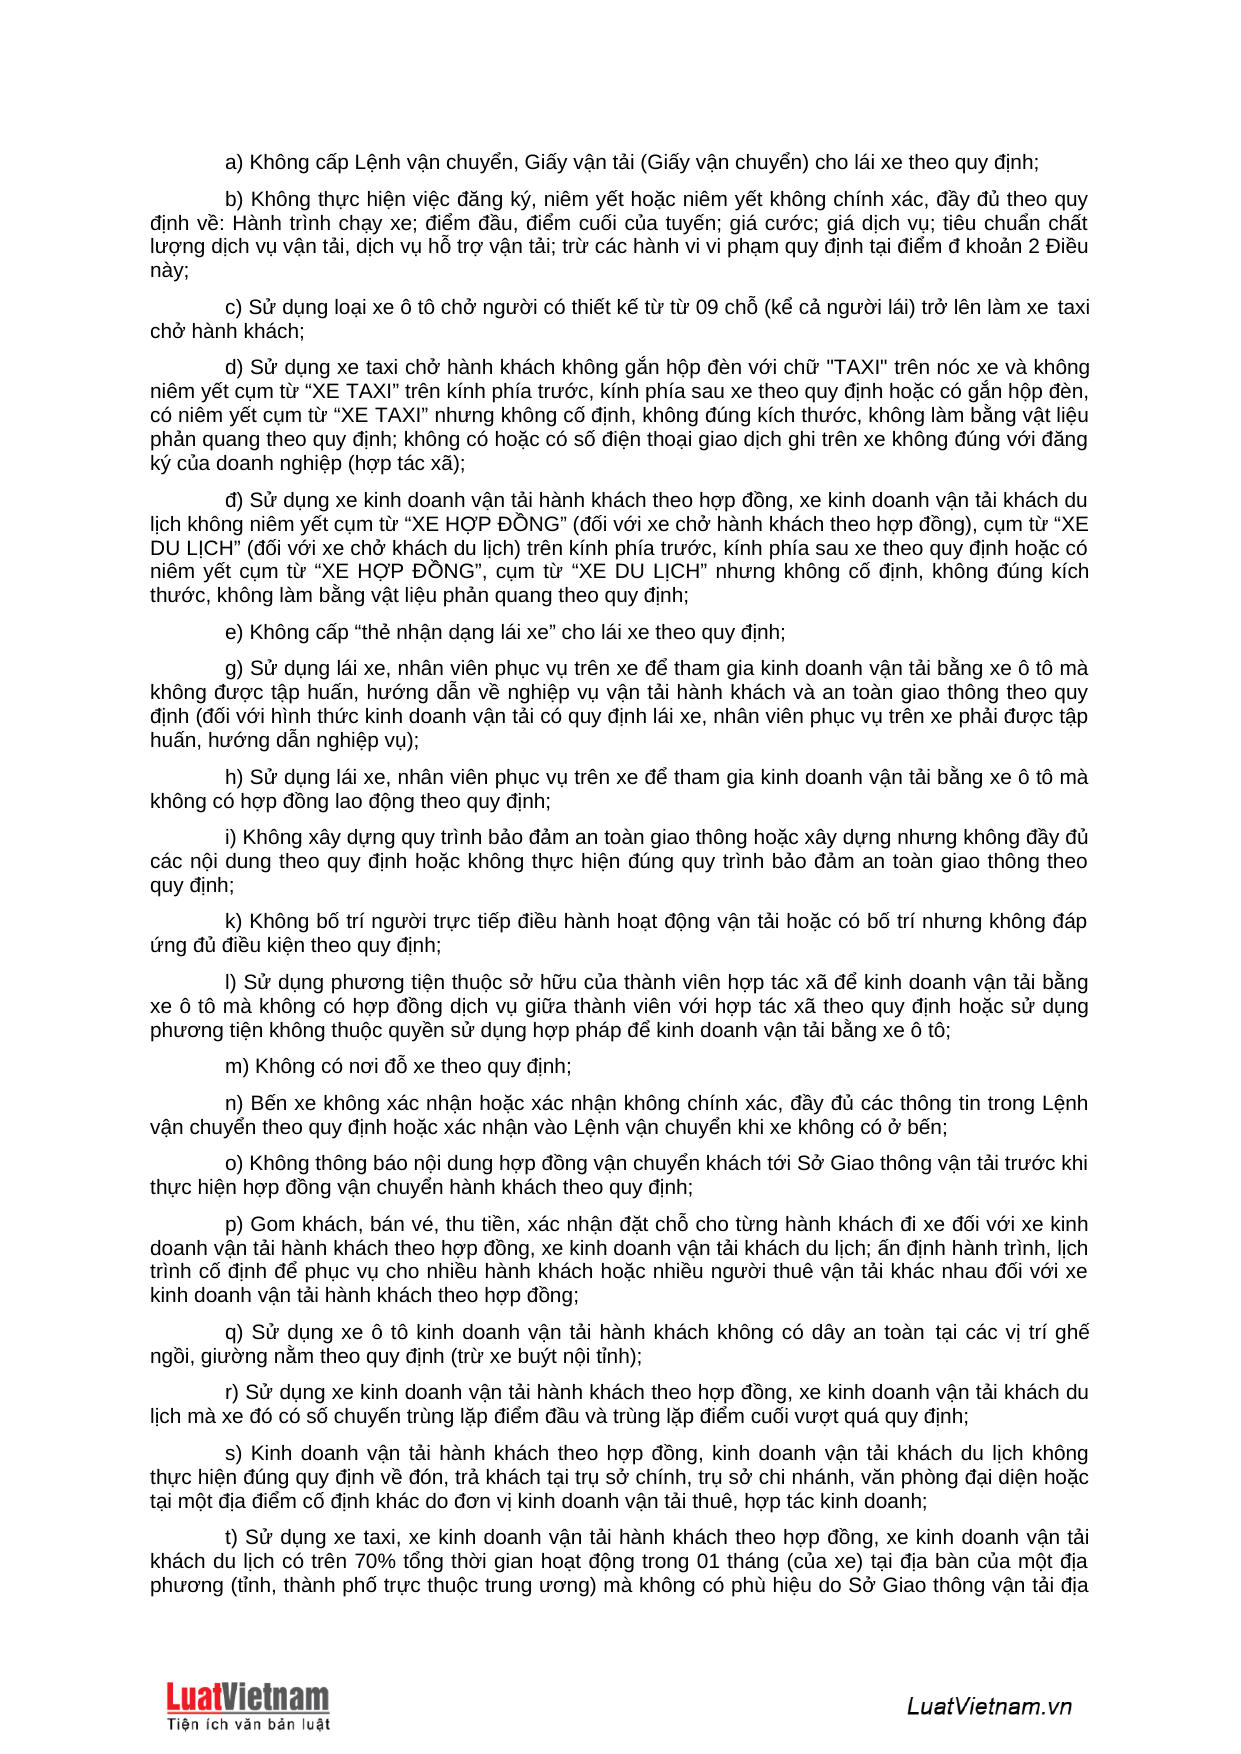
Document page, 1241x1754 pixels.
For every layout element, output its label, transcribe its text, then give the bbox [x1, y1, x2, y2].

text b) Không thực hiện việc đăng ký, niêm yết hoặc niêm yết không chính xác, đầy đủ theo quy định về: Hành trình chạy xe; điểm đầu, điểm cuối của tuyến; giá cước; giá dịch vụ; tiêu chuẩn chất lượng dịch vụ vận tải, dịch vụ hỗ trợ vận tải; trừ các hành vi vi phạm quy định tại điểm đ khoản 2 Điều này; [150, 186, 1090, 282]
text k) Không bố trí người trực tiếp điều hành hoạt động vận tải hoặc có bố trí nhưng không đáp ứng đủ điều kiện theo quy định; [150, 909, 1090, 957]
text c) Sử dụng loại xe ô tô chở người có thiết kế từ từ 09 chỗ (kể cả người lái) trở lên làm xe taxi chở hành khách; [150, 295, 1090, 343]
text h) Sử dụng lái xe, nhân viên phục vụ trên xe để tham gia kinh doanh vận tải bằng xe ô tô mà không có hợp đồng lao động theo quy định; [150, 764, 1090, 812]
text q) Sử dụng xe ô tô kinh doanh vận tải hành khách không có dây an toàn tại các vị trí ghế ngồi, giường nằm theo quy định (trừ xe buýt nội tỉnh); [150, 1320, 1090, 1368]
text n) Bến xe không xác nhận hoặc xác nhận không chính xác, đầy đủ các thông tin trong Lệnh vận chuyển theo quy định hoặc xác nhận vào Lệnh vận chuyển khi xe không có ở bến; [150, 1091, 1090, 1138]
text e) Không cấp “thẻ nhận dạng lái xe” cho lái xe theo quy định; [150, 620, 1090, 644]
text l) Sử dụng phương tiện thuộc sở hữu của thành viên hợp tác xã để kinh doanh vận tải bằng xe ô tô mà không có hợp đồng dịch vụ giữa thành viên với hợp tác xã theo quy định hoặc sử dụng phương tiện không thuộc quyền sử dụng hợp pháp để kinh doanh vận tải bằng xe ô tô; [150, 970, 1090, 1042]
text s) Kinh doanh vận tải hành khách theo hợp đồng, kinh doanh vận tải khách du lịch không thực hiện đúng quy định về đón, trả khách tại trụ sở chính, trụ sở chi nhánh, văn phòng đại diện hoặc tại một địa điểm cố định khác do đơn vị kinh doanh vận tải thuê, hợp tác kinh doanh; [150, 1441, 1090, 1512]
text a) Không cấp Lệnh vận chuyển, Giấy vận tải (Giấy vận chuyển) cho lái xe theo quy định; [150, 150, 1090, 174]
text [150, 1525, 1090, 1597]
text đ) Sử dụng xe kinh doanh vận tải hành khách theo hợp đồng, xe kinh doanh vận tải khách du lịch không niêm yết cụm từ “XE HỢP ĐỒNG” (đối với xe chở hành khách theo hợp đồng), cụm từ “XE DU LỊCH” (đối với xe chở khách du lịch) trên kính phía trước, kính phía sau xe theo quy định hoặc có niêm yết cụm từ “XE HỢP ĐỒNG”, cụm từ “XE DU LỊCH” nhưng không cố định, không đúng kích thước, không làm bằng vật liệu phản quang theo quy định; [150, 487, 1090, 607]
text r) Sử dụng xe kinh doanh vận tải hành khách theo hợp đồng, xe kinh doanh vận tải khách du lịch mà xe đó có số chuyến trùng lặp điểm đầu và trùng lặp điểm cuối vượt quá quy định; [150, 1380, 1090, 1428]
text o) Không thông báo nội dung hợp đồng vận chuyển khách tới Sở Giao thông vận tải trước khi thực hiện hợp đồng vận chuyển hành khách theo quy định; [150, 1151, 1090, 1199]
text g) Sử dụng lái xe, nhân viên phục vụ trên xe để tham gia kinh doanh vận tải bằng xe ô tô mà không được tập huấn, hướng dẫn về nghiệp vụ vận tải hành khách và an toàn giao thông theo quy định (đối với hình thức kinh doanh vận tải có quy định lái xe, nhân viên phục vụ trên xe phải được tập huấn, hướng dẫn nghiệp vụ); [150, 656, 1090, 752]
text m) Không có nơi đỗ xe theo quy định; [150, 1054, 1090, 1078]
text i) Không xây dựng quy trình bảo đảm an toàn giao thông hoặc xây dựng nhưng không đầy đủ các nội dung theo quy định hoặc không thực hiện đúng quy trình bảo đảm an toàn giao thông theo quy định; [150, 825, 1090, 897]
picture [150, 1660, 1090, 1754]
text d) Sử dụng xe taxi chở hành khách không gắn hộp đèn với chữ "TAXI" trên nóc xe và không niêm yết cụm từ “XE TAXI” trên kính phía trước, kính phía sau xe theo quy định hoặc có gắn hộp đèn, có niêm yết cụm từ “XE TAXI” nhưng không cố định, không đúng kích thước, không làm bằng vật liệu phản quang theo quy định; không có hoặc có số điện thoại giao dịch ghi trên xe không đúng với đăng ký của doanh nghiệp (hợp tác xã); [150, 355, 1090, 475]
text p) Gom khách, bán vé, thu tiền, xác nhận đặt chỗ cho từng hành khách đi xe đối với xe kinh doanh vận tải hành khách theo hợp đồng, xe kinh doanh vận tải khách du lịch; ấn định hành trình, lịch trình cố định để phục vụ cho nhiều hành khách hoặc nhiều người thuê vận tải khác nhau đối với xe kinh doanh vận tải hành khách theo hợp đồng; [150, 1211, 1090, 1307]
